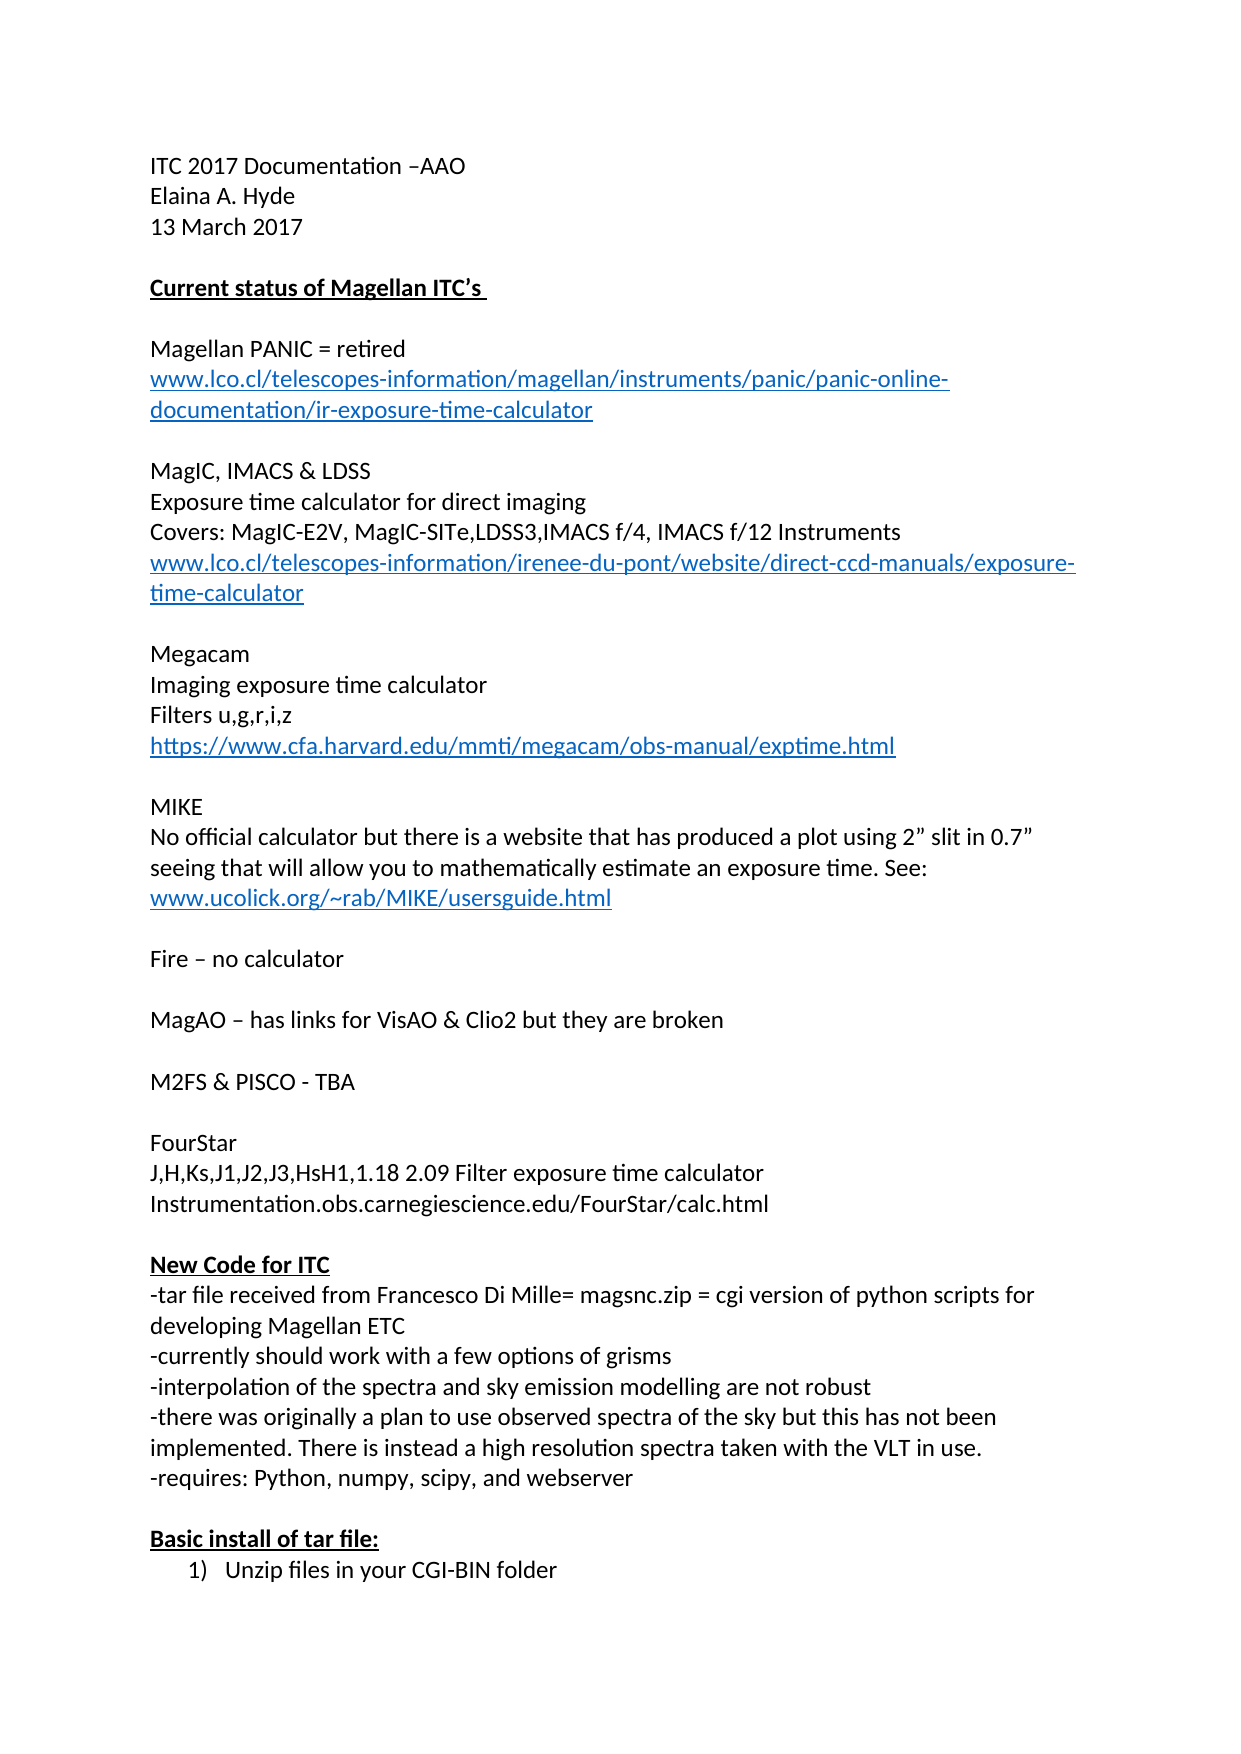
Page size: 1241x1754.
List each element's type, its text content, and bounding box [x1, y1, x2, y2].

text No official calculator but there is a website that has produced a plot using 2” slit in 0.7” seeing that will allow you to mathematically estimate an exposure time. See: [150, 821, 1090, 882]
text Filters u,g,r,i,z [150, 699, 1090, 730]
text MagIC, IMACS & LDSS [150, 455, 1090, 486]
text Current status of Magellan ITC’s [150, 272, 1090, 303]
text ITC 2017 Documentation –AAO [150, 150, 1090, 181]
text Megacam [150, 638, 1090, 669]
text Fire – no calculator [150, 943, 1090, 974]
text -interpolation of the spectra and sky emission modelling are not robust [150, 1371, 1090, 1401]
text Elaina A. Hyde [150, 181, 1090, 211]
list Unzip files in your CGI-BIN folder [187, 1554, 1090, 1584]
text -currently should work with a few options of grisms [150, 1340, 1090, 1371]
text MIKE [150, 791, 1090, 821]
text www.lco.cl/telescopes-information/irenee-du-pont/website/direct-ccd-manuals/exposure-time-calculator [150, 547, 1090, 608]
text Magellan PANIC = retired [150, 333, 1090, 364]
text www.ucolick.org/~rab/MIKE/usersguide.html [150, 882, 1090, 913]
text www.lco.cl/telescopes-information/magellan/instruments/panic/panic-online-documentation/ir-exposure-time-calculator [150, 364, 1090, 425]
text -tar file received from Francesco Di Mille= magsnc.zip = cgi version of python scripts for developing Magellan ETC [150, 1279, 1090, 1340]
text Instrumentation.obs.carnegiescience.edu/FourStar/calc.html [150, 1188, 1090, 1218]
text J,H,Ks,J1,J2,J3,HsH1,1.18 2.09 Filter exposure time calculator [150, 1157, 1090, 1188]
text 13 March 2017 [150, 211, 1090, 242]
text https://www.cfa.harvard.edu/mmti/megacam/obs-manual/exptime.html [150, 730, 1090, 760]
text FourStar [150, 1127, 1090, 1157]
text Basic install of tar file: [150, 1523, 1090, 1554]
text Exposure time calculator for direct imaging [150, 486, 1090, 516]
text Covers: MagIC-E2V, MagIC-SITe,LDSS3,IMACS f/4, IMACS f/12 Instruments [150, 516, 1090, 547]
text New Code for ITC [150, 1249, 1090, 1279]
text Imaging exposure time calculator [150, 669, 1090, 699]
text -requires: Python, numpy, scipy, and webserver [150, 1462, 1090, 1493]
text -there was originally a plan to use observed spectra of the sky but this has not been implemented. There is instead a high resolution spectra taken with the VLT in use. [150, 1401, 1090, 1462]
text M2FS & PISCO - TBA [150, 1066, 1090, 1096]
text MagAO – has links for VisAO & Clio2 but they are broken [150, 1004, 1090, 1035]
